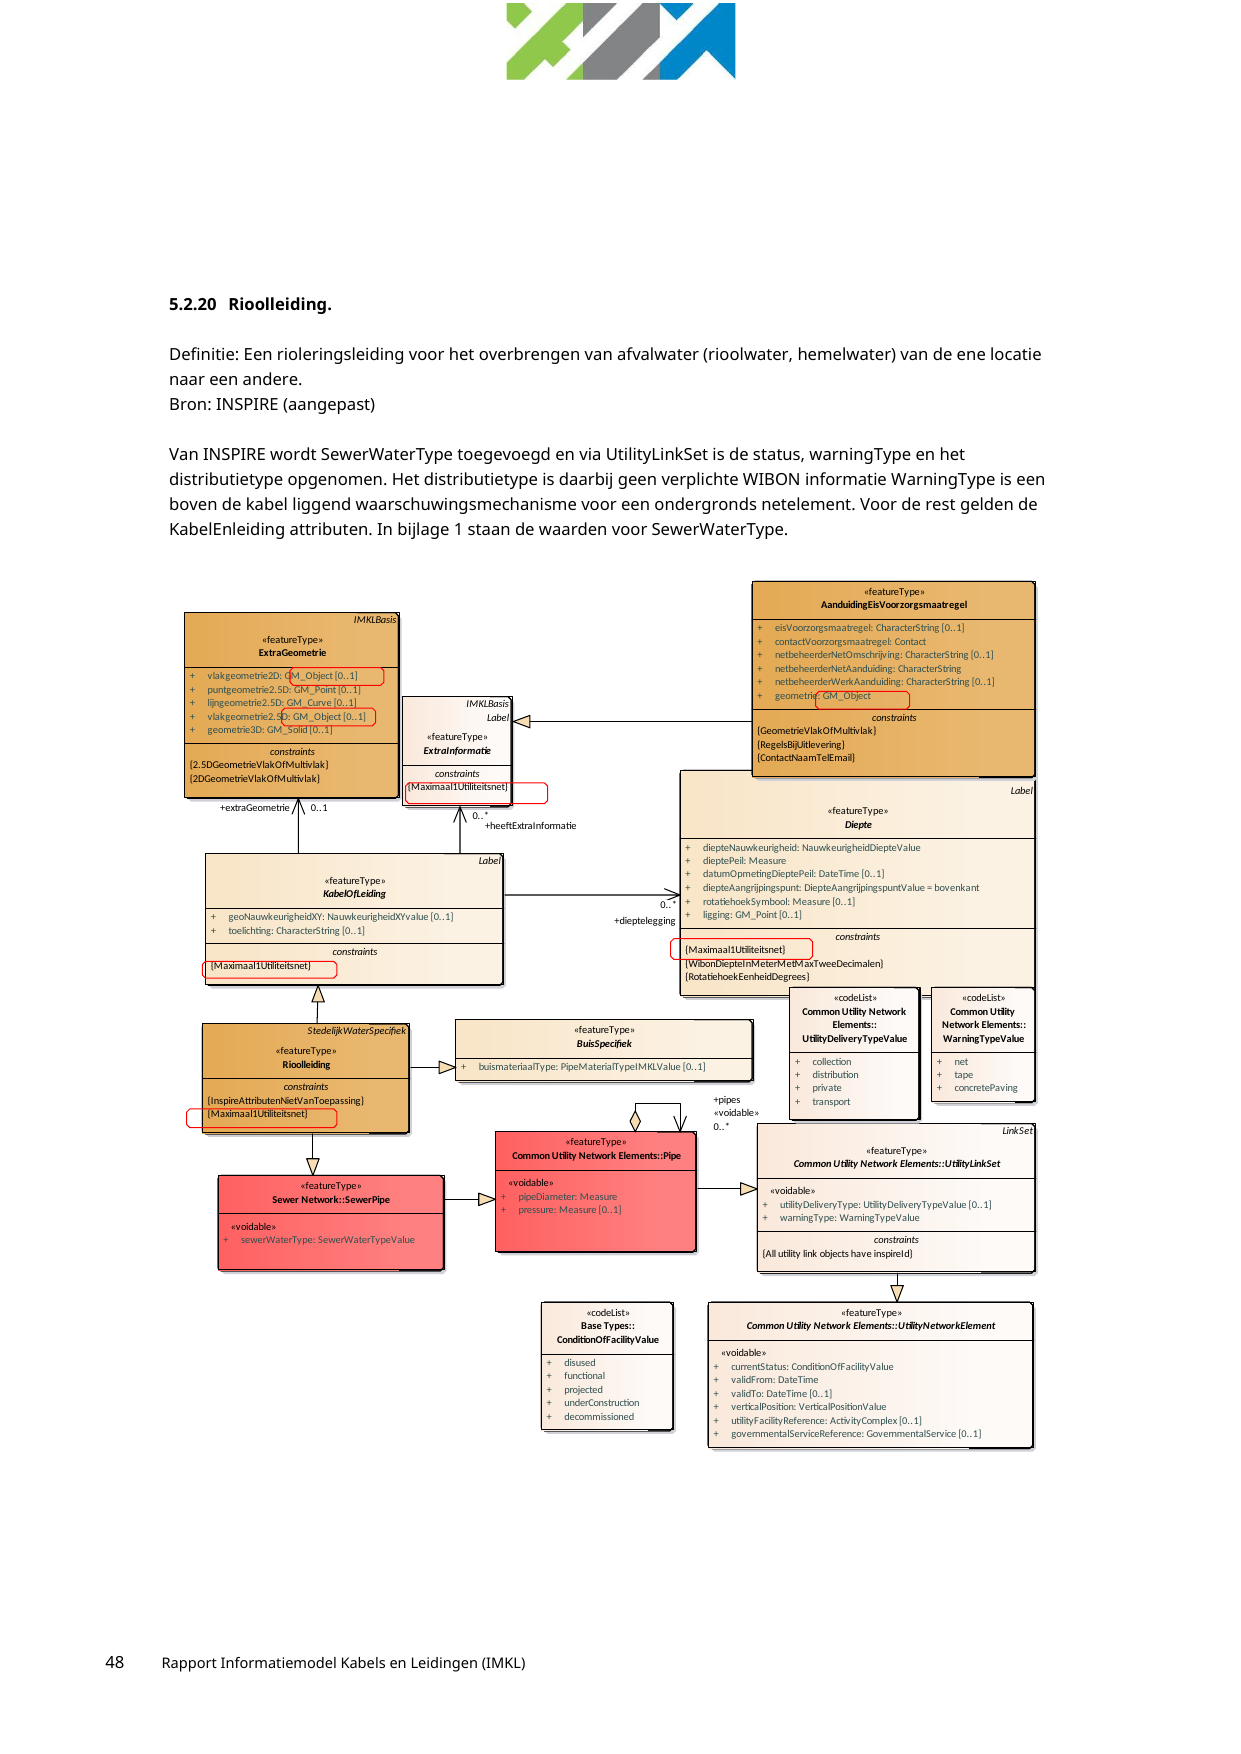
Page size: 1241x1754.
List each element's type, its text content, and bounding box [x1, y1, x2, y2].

text Definitie: Een rioleringsleiding voor het overbrengen van afvalwater (rioolwater, hemelwater) van de ene locatie naar een andere. [169, 341, 1071, 391]
text Bron: INSPIRE (aangepast) [169, 391, 1071, 416]
picture [677, 50, 736, 80]
text Van INSPIRE wordt SewerWaterType toegevoegd en via UtilityLinkSet is de status, warningType en het distributietype opgenomen. Het distributietype is daarbij geen verplichte WIBON informatie WarningType is een boven de kabel liggend waarschuwingsmechanisme voor een ondergronds netelement. Voor de rest gelden de KabelEnleiding attributen. In bijlage 1 staan de waarden voor SewerWaterType. [169, 441, 1071, 541]
text Rioolleiding. [169, 291, 1071, 316]
picture [506, 3, 718, 80]
